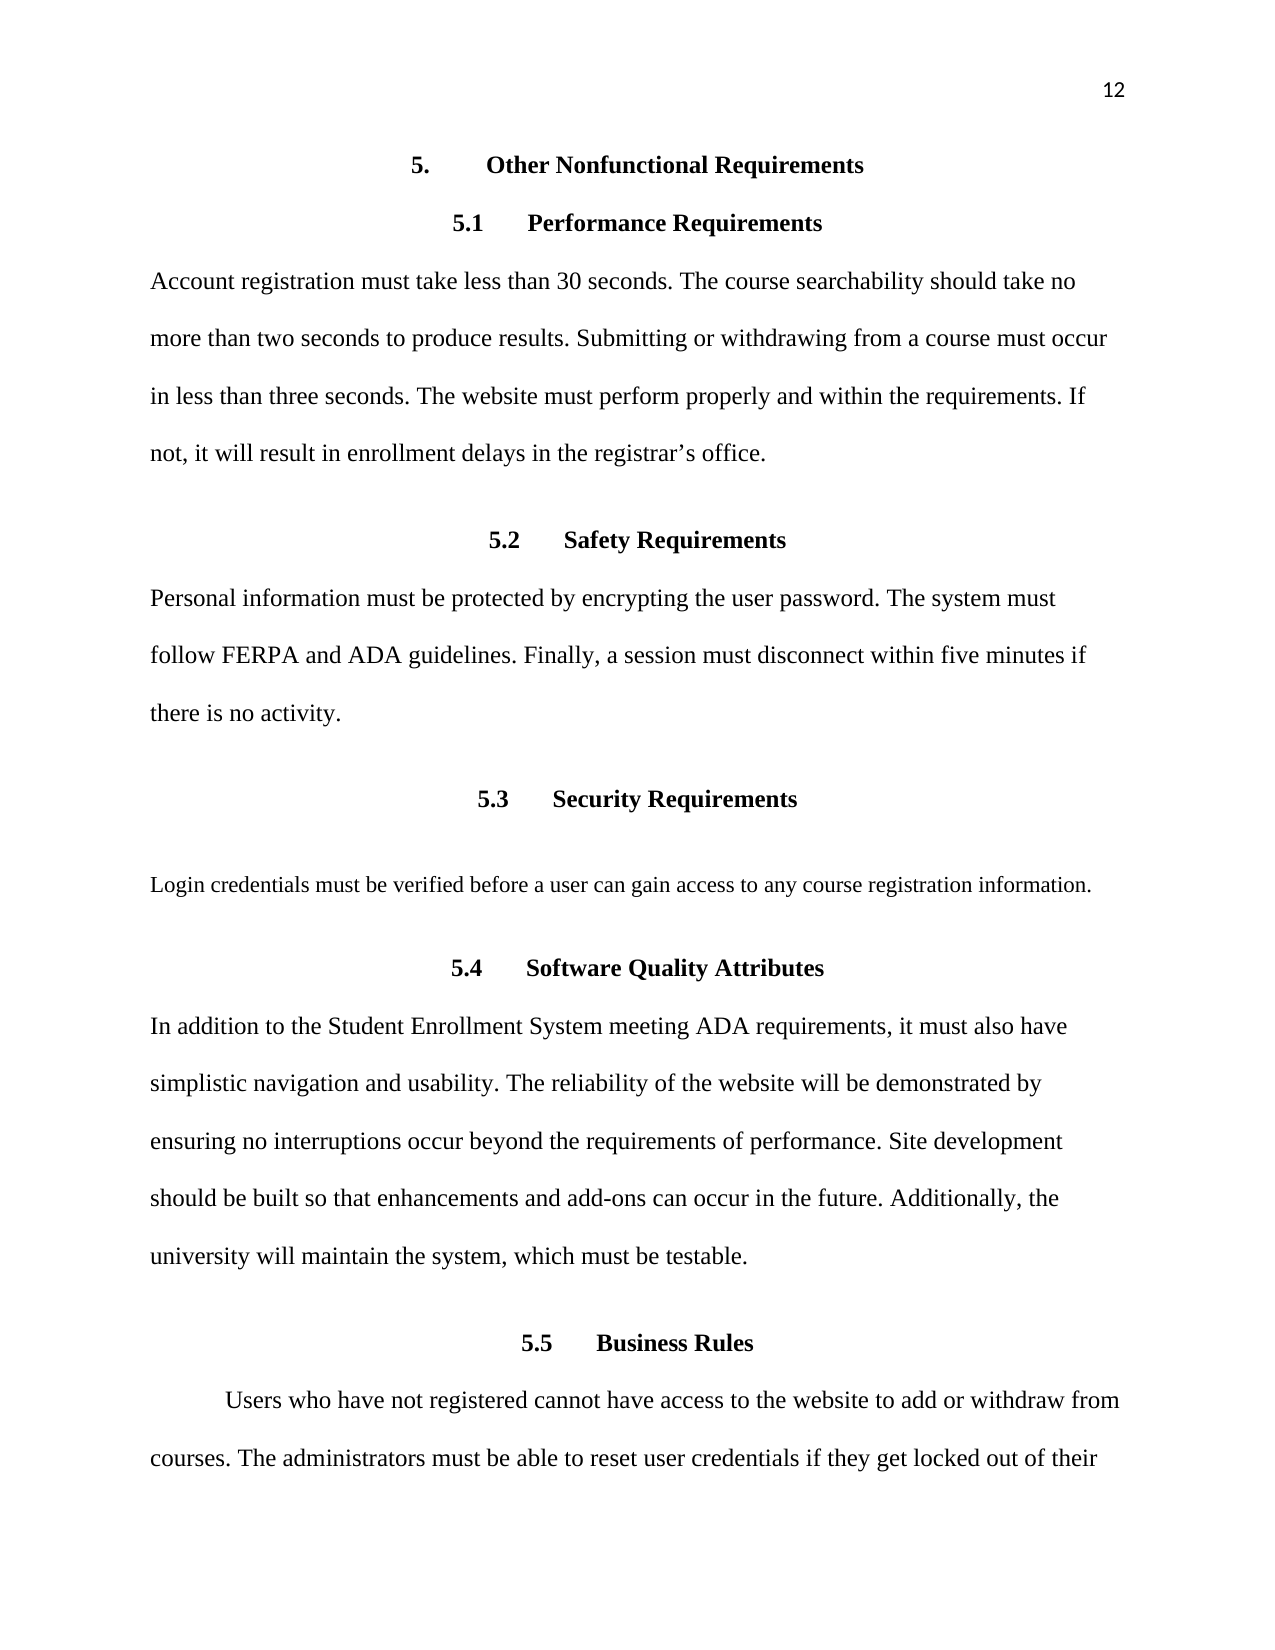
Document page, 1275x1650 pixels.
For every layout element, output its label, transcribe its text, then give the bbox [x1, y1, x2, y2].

subtitle Safety Requirements [150, 525, 1125, 554]
subtitle Security Requirements [150, 784, 1125, 813]
text Account registration must take less than 30 seconds. The course searchability should take no more than two seconds to produce results. Submitting or withdrawing from a course must occur in less than three seconds. The website must perform properly and within the requirements. If not, it will result in enrollment delays in the registrar’s office. [150, 266, 1125, 467]
subtitle Performance Requirements [150, 208, 1125, 237]
text In addition to the Student Enrollment System meeting ADA requirements, it must also have simplistic navigation and usability. The reliability of the website will be demonstrated by ensuring no interruptions occur beyond the requirements of performance. Site development should be built so that enhancements and add-ons can occur in the future. Additionally, the university will maintain the system, which must be testable. [150, 1011, 1125, 1270]
subtitle Business Rules [150, 1328, 1125, 1356]
text Login credentials must be verified before a user can gain access to any course registration information. [150, 871, 1125, 898]
subtitle Other Nonfunctional Requirements [150, 150, 1125, 179]
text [150, 1386, 1125, 1472]
subtitle Software Quality Attributes [150, 953, 1125, 982]
text Personal information must be protected by encrypting the user password. The system must follow FERPA and ADA guidelines. Finally, a session must disconnect within five minutes if there is no activity. [150, 583, 1125, 727]
